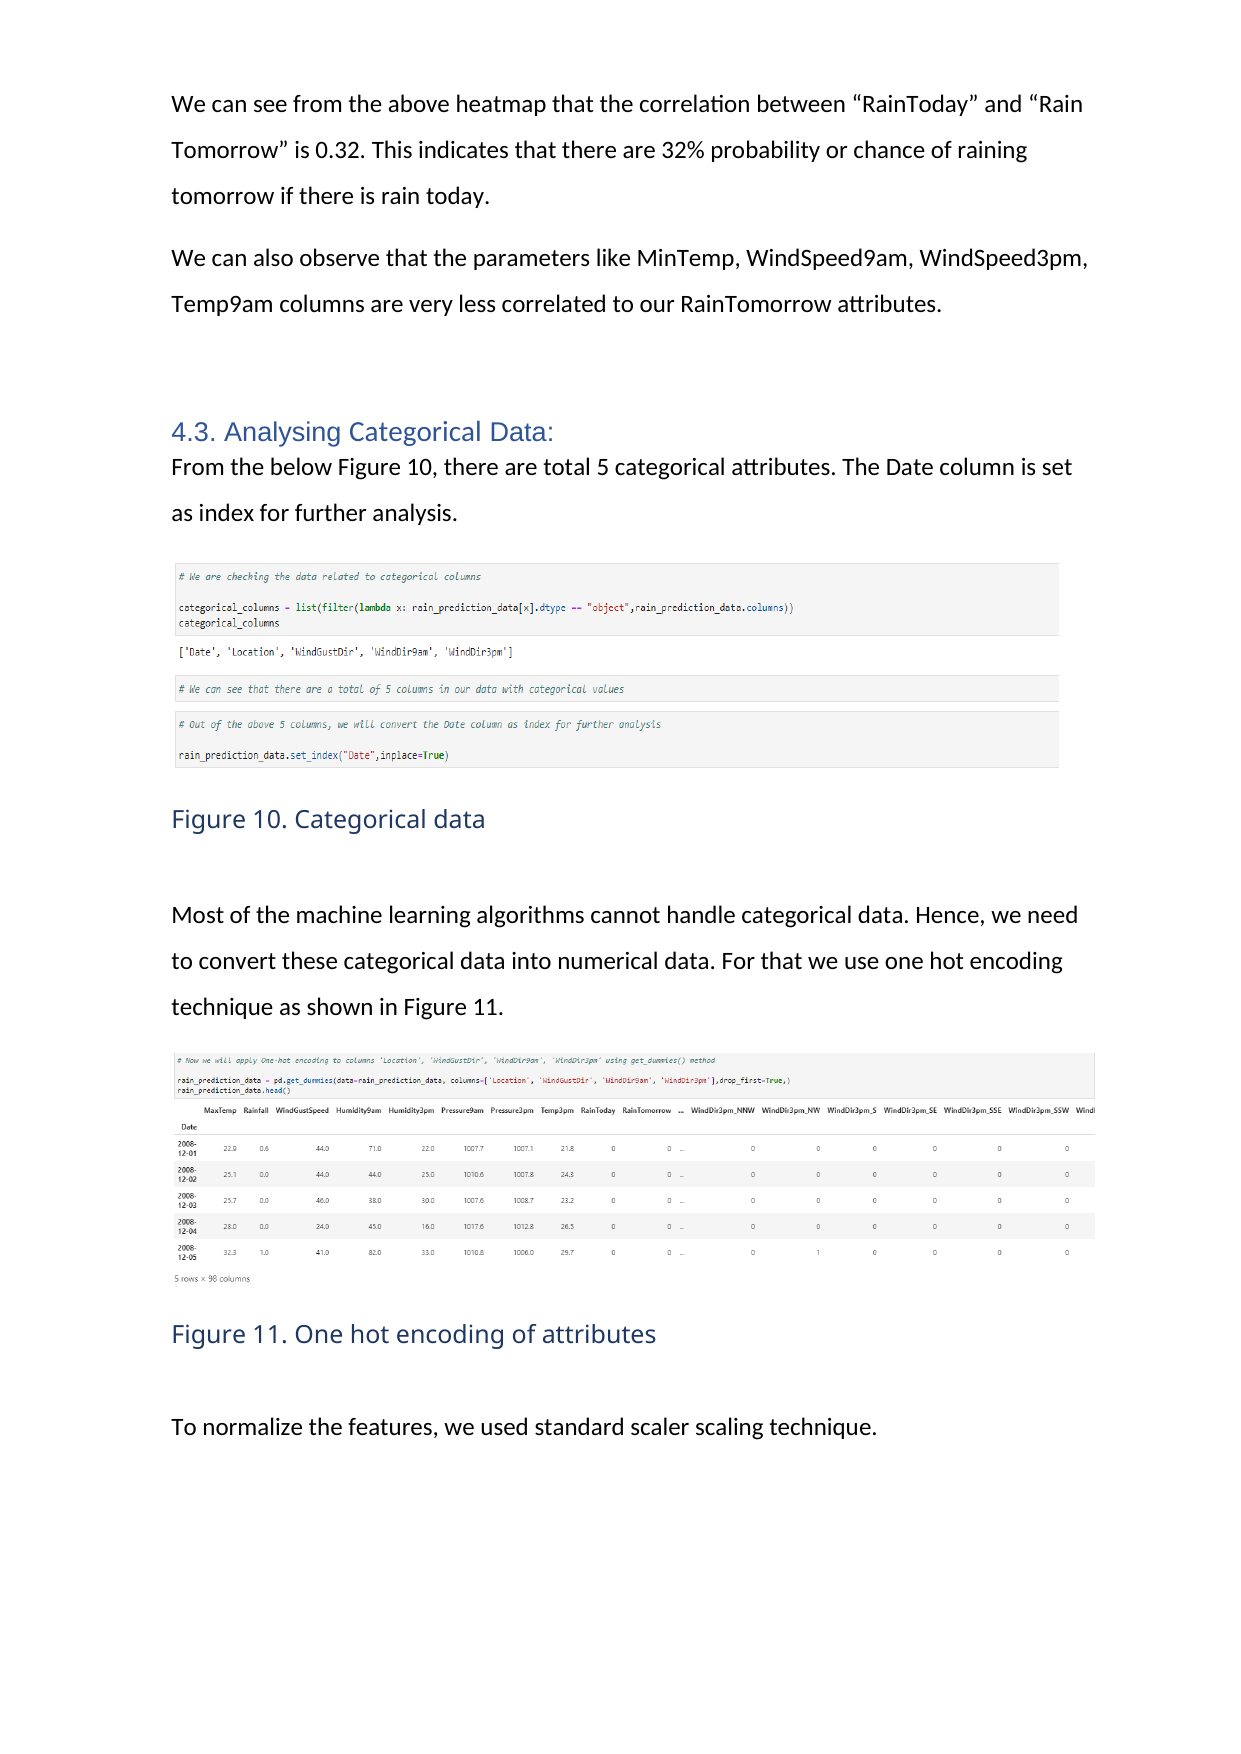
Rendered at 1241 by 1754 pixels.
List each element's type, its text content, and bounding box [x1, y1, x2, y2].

text Most of the machine learning algorithms cannot handle categorical data. Hence, we need to convert these categorical data into numerical data. For that we use one hot encoding technique as shown in Figure 11. [171, 899, 1098, 1021]
picture [171, 1053, 1098, 1286]
text To normalize the features, we used standard scaler scaling technique. [171, 1411, 1098, 1442]
text From the below Figure 10, there are total 5 categorical attributes. The Date column is set as index for further analysis. [171, 451, 1098, 528]
text We can see from the above heatmap that the correlation between “RainToday” and “Rain Tomorrow” is 0.32. This indicates that there are 32% probability or chance of raining tomorrow if there is rain today. [171, 89, 1098, 211]
text We can also observe that the parameters like MinTemp, WindSpeed9am, WindSpeed3pm, Temp9am columns are very less correlated to our RainTomorrow attributes. [171, 242, 1098, 319]
subtitle Figure 11. One hot encoding of attributes [171, 1316, 1089, 1351]
subtitle Figure 10. Categorical data [171, 802, 1089, 836]
picture [171, 559, 1059, 771]
subtitle 4.3. Analysing Categorical Data: [171, 413, 1098, 449]
